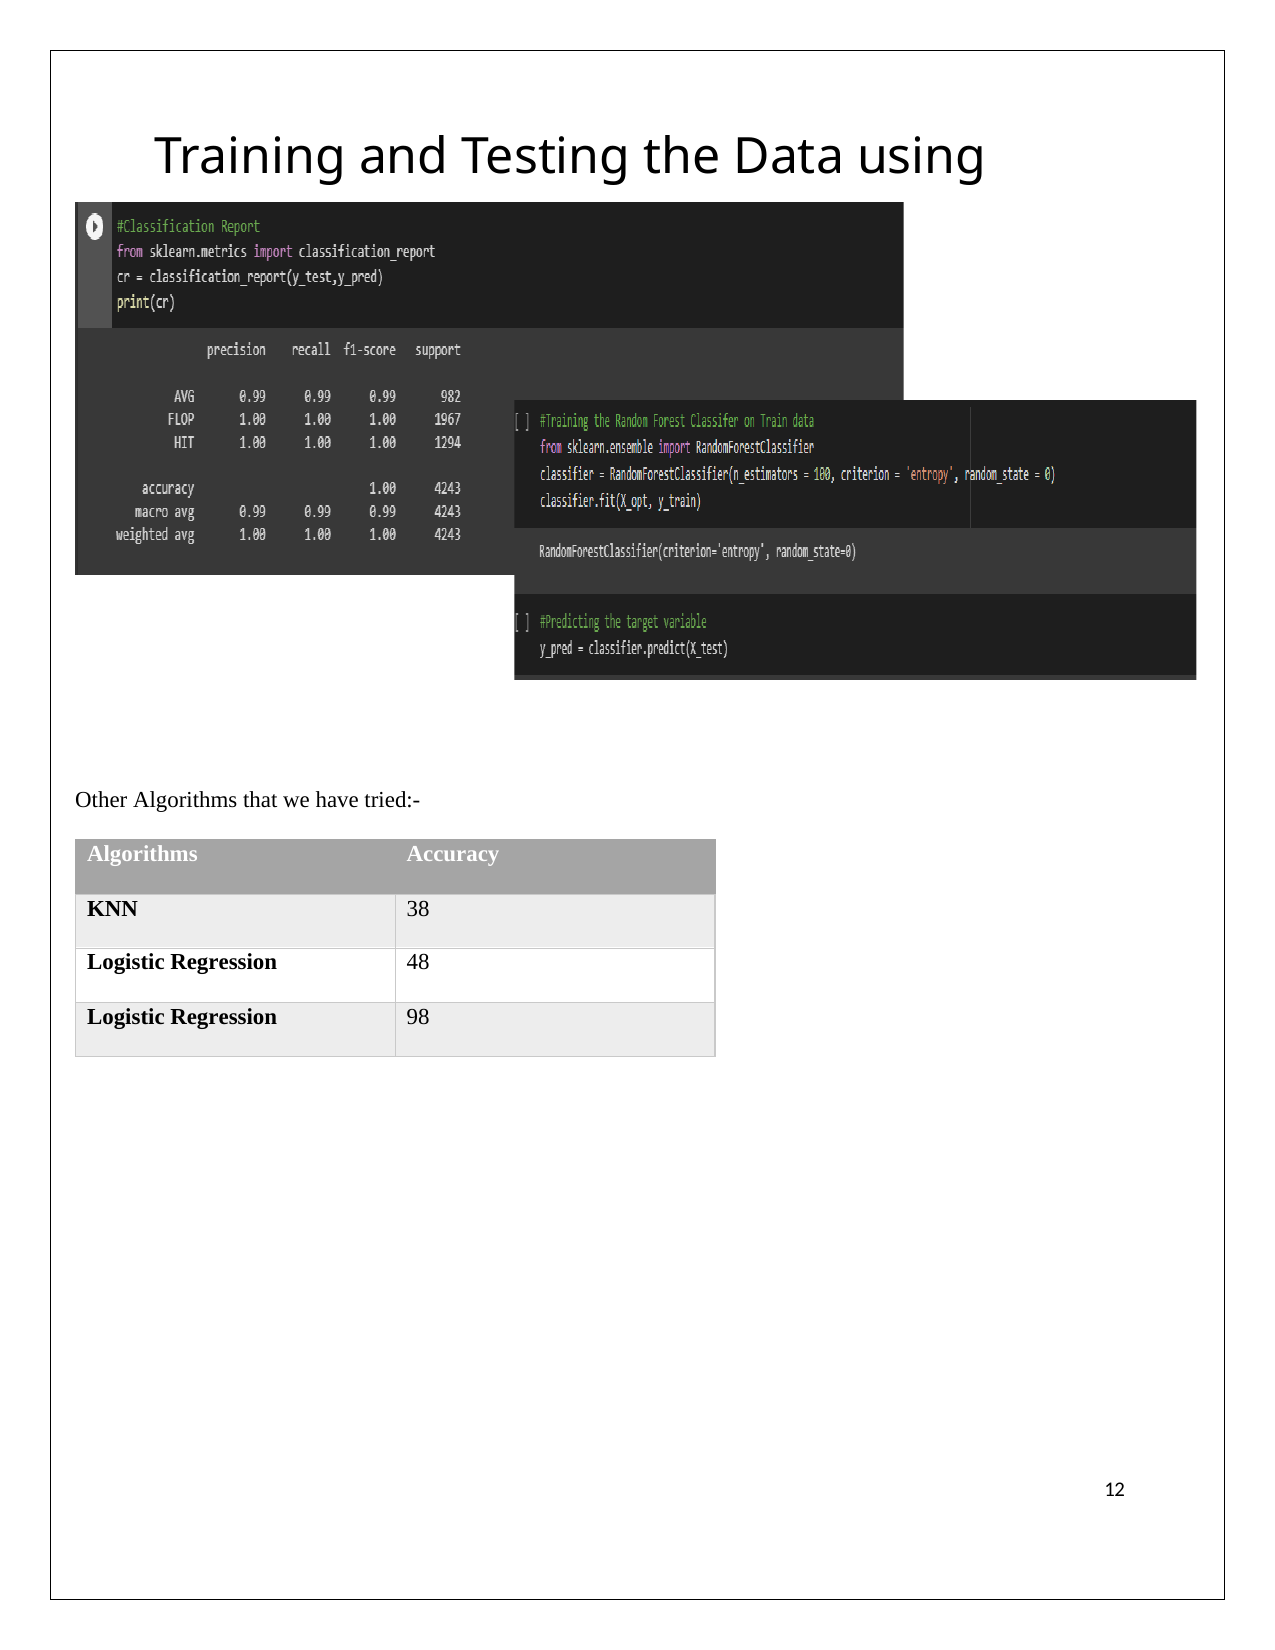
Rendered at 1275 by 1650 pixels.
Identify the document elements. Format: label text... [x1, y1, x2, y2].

table_header Accuracy [396, 840, 714, 894]
table_cell KNN [76, 895, 395, 947]
table_cell Logistic Regression [76, 949, 395, 1002]
table_cell 38 [396, 895, 714, 947]
text Other Algorithms that we have tried:- [75, 787, 1200, 813]
picture [75, 202, 1197, 680]
table_cell 98 [396, 1003, 714, 1056]
table_cell 48 [396, 949, 714, 1002]
table_header Algorithms [76, 840, 395, 894]
table_cell Logistic Regression [76, 1003, 395, 1056]
